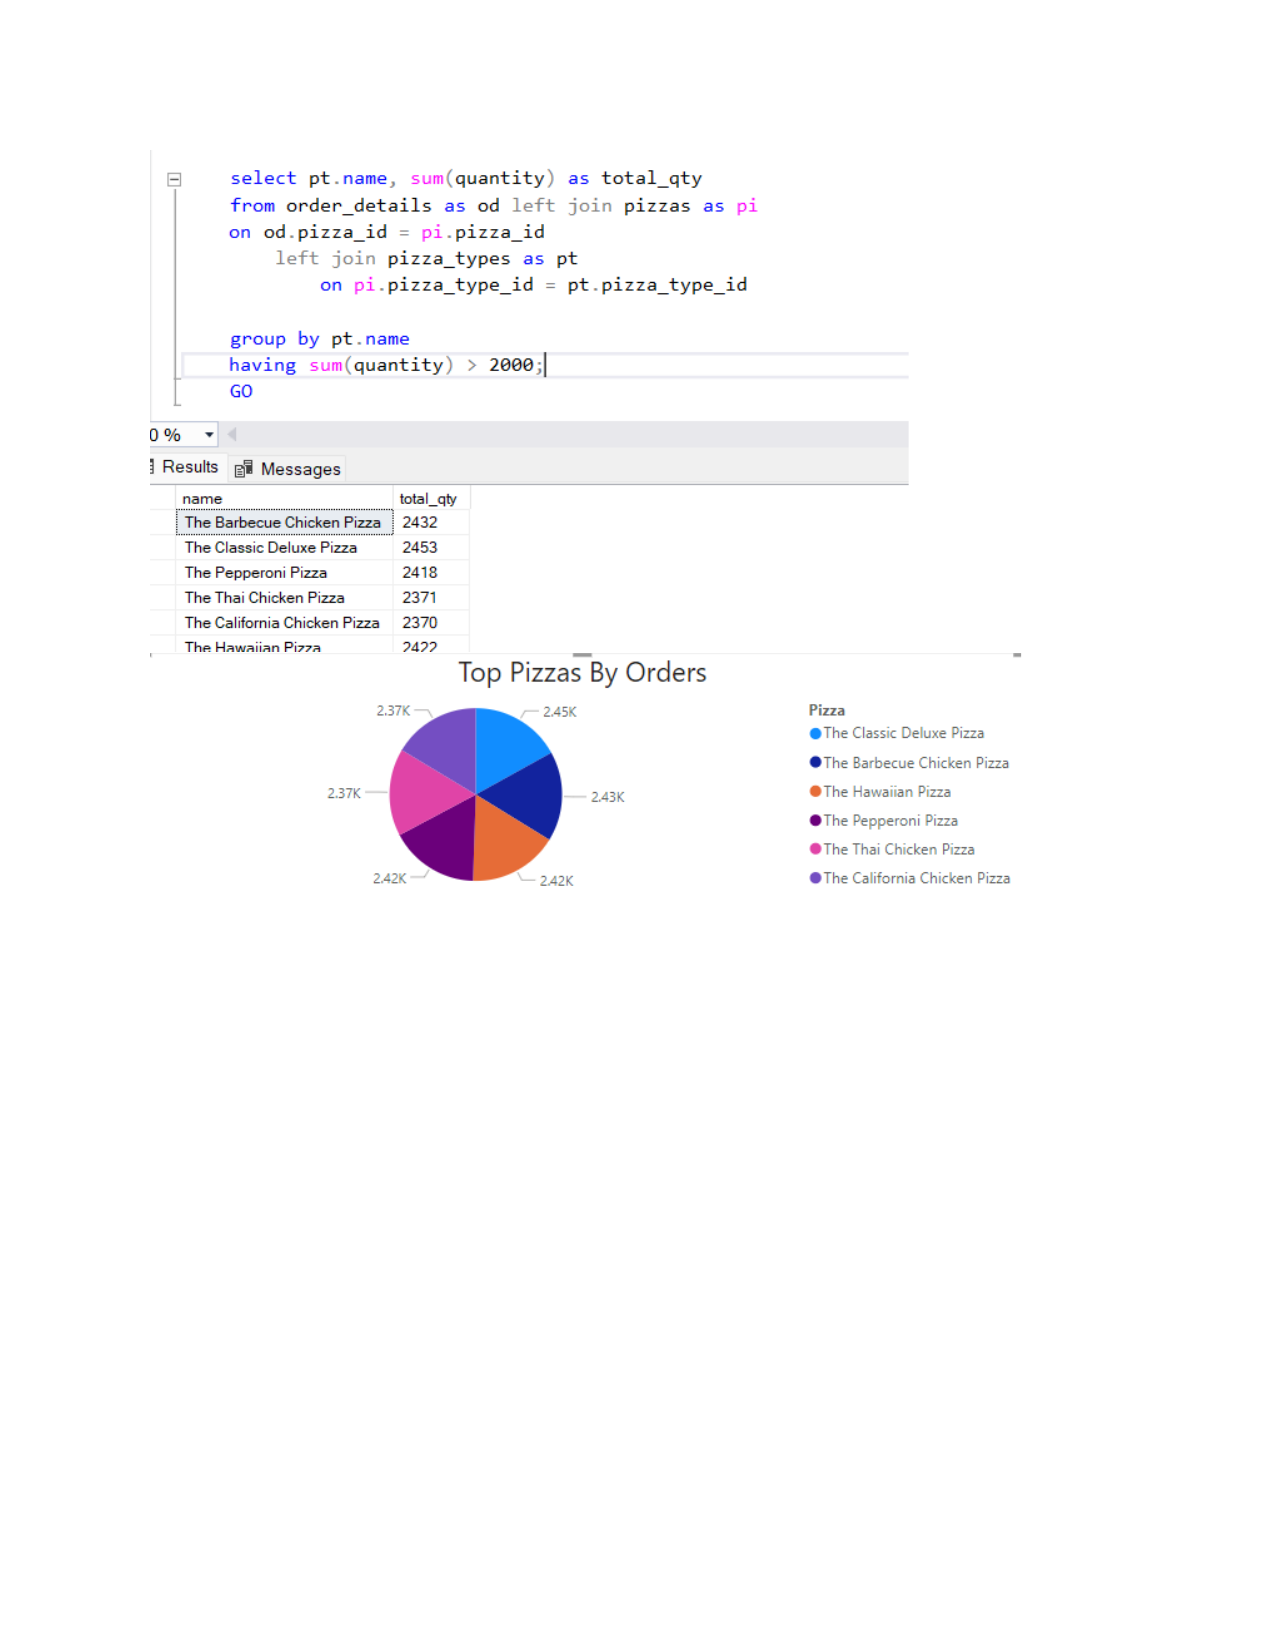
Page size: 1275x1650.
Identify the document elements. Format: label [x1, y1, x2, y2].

picture [150, 653, 1022, 901]
picture [150, 150, 909, 652]
